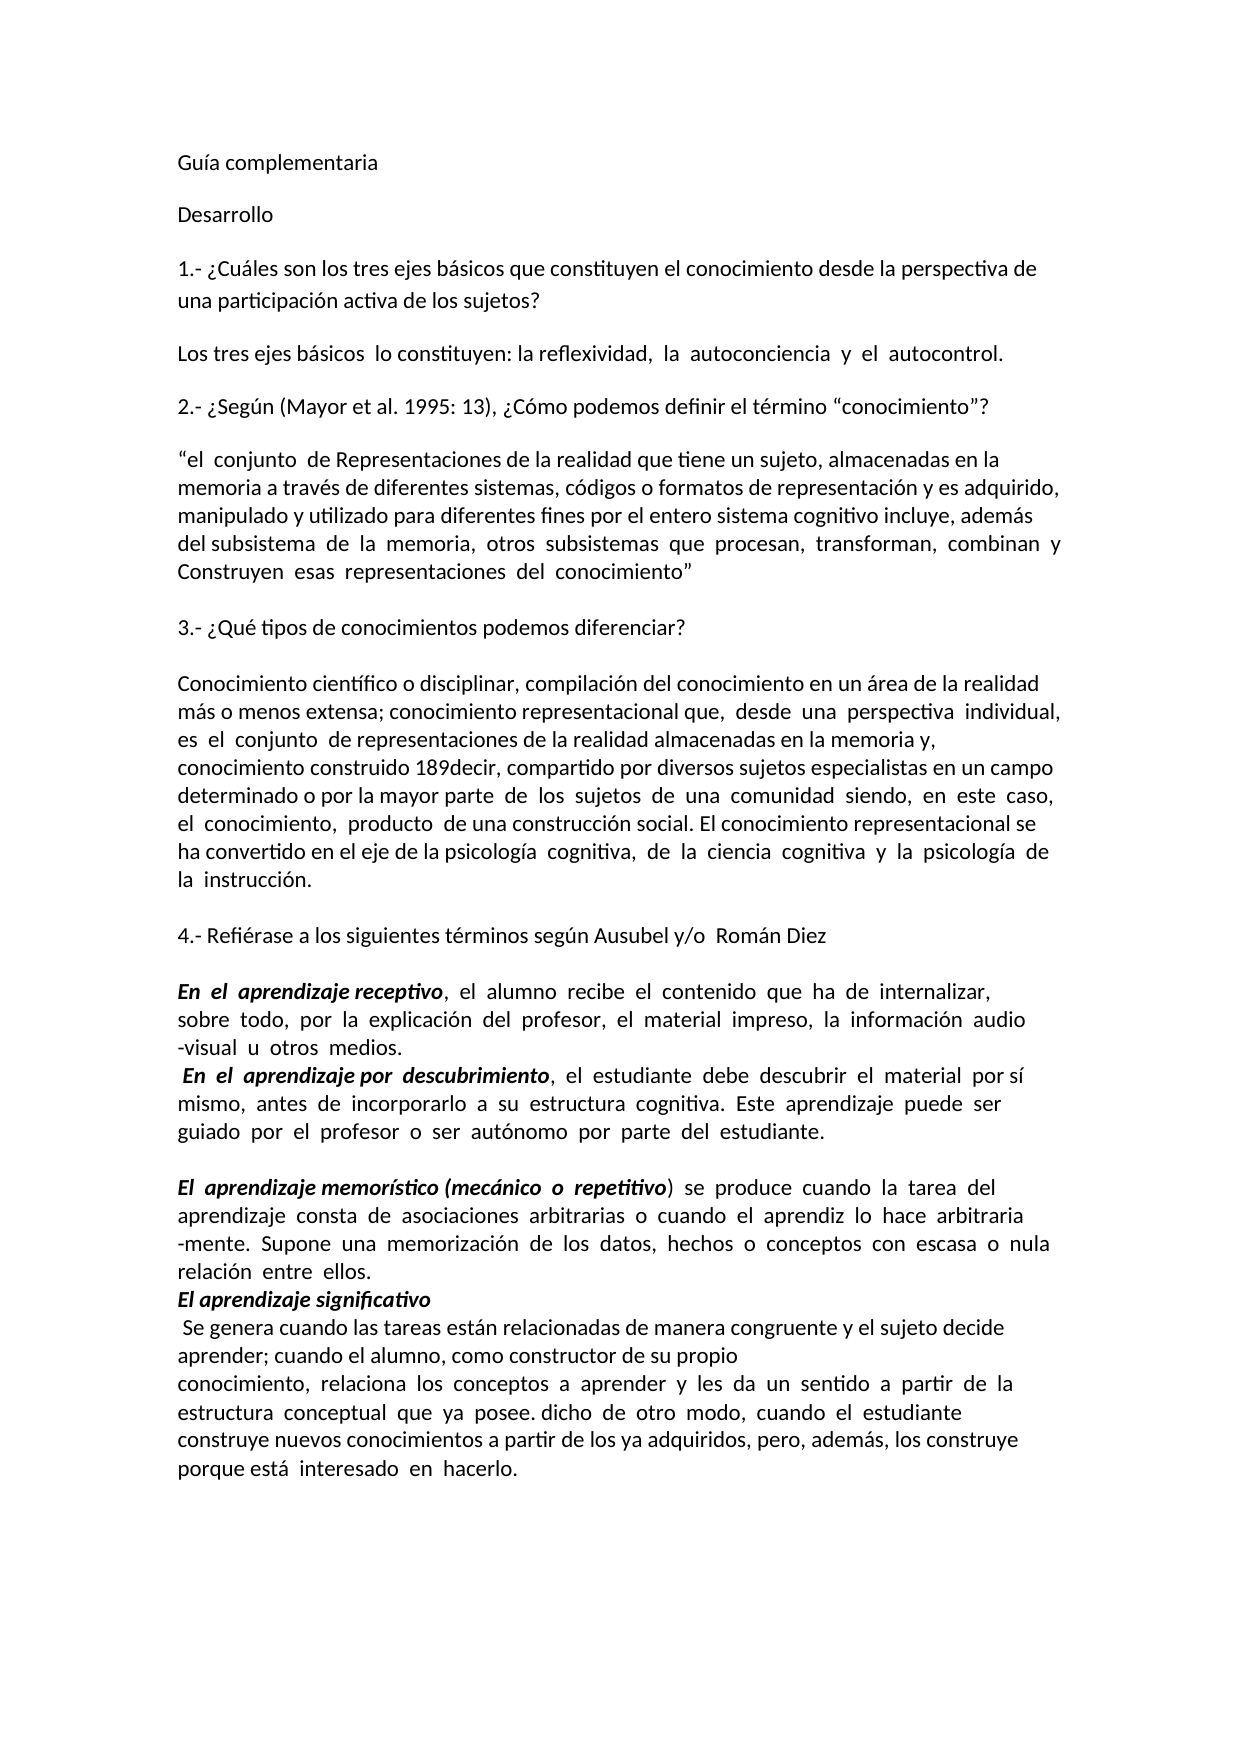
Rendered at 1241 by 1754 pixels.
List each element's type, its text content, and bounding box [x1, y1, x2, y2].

text Construyen esas representaciones del conocimiento” [177, 557, 1063, 585]
text Se genera cuando las tareas están relacionadas de manera congruente y el sujeto decide aprender; cuando el alumno, como constructor de su propio [177, 1313, 1063, 1369]
text En el aprendizaje receptivo, el alumno recibe el contenido que ha de internalizar, [177, 977, 1063, 1005]
text Guía complementaria [177, 148, 1063, 176]
text Los tres ejes básicos lo constituyen: la reflexividad, la autoconciencia y el autocontrol. [177, 339, 1063, 367]
text 2.- ¿Según (Mayor et al. 1995: 13), ¿Cómo podemos definir el término “conocimiento”? [177, 392, 1063, 420]
text 1.- ¿Cuáles son los tres ejes básicos que constituyen el conocimiento desde la perspectiva de una participación activa de los sujetos? [177, 254, 1063, 314]
text El aprendizaje significativo [177, 1286, 1063, 1313]
text sobre todo, por la explicación del profesor, el material impreso, la información audio [177, 1005, 1063, 1033]
text 3.- ¿Qué tipos de conocimientos podemos diferenciar? [177, 613, 1063, 641]
text El aprendizaje memorístico (mecánico o repetitivo) se produce cuando la tarea del [177, 1173, 1063, 1201]
text 4.- Refiérase a los siguientes términos según Ausubel y/o Román Diez [177, 921, 1063, 949]
text aprendizaje consta de asociaciones arbitrarias o cuando el aprendiz lo hace arbitraria [177, 1201, 1063, 1229]
text “el conjunto de Representaciones de la realidad que tiene un sujeto, almacenadas en la memoria a través de diferentes sistemas, códigos o formatos de representación y es adquirido, manipulado y utilizado para diferentes fines por el entero sistema cognitivo incluye, además del subsistema de la memoria, otros subsistemas que procesan, transforman, combinan y [177, 445, 1063, 557]
text En el aprendizaje por descubrimiento, el estudiante debe descubrir el material por sí mismo, antes de incorporarlo a su estructura cognitiva. Este aprendizaje puede ser guiado por el profesor o ser autónomo por parte del estudiante. [177, 1061, 1063, 1145]
text -visual u otros medios. [177, 1033, 1063, 1061]
text Desarrollo [177, 201, 1063, 229]
text conocimiento, relaciona los conceptos a aprender y les da un sentido a partir de la estructura conceptual que ya posee. dicho de otro modo, cuando el estudiante construye nuevos conocimientos a partir de los ya adquiridos, pero, además, los construye porque está interesado en hacerlo. [177, 1369, 1063, 1482]
text Conocimiento científico o disciplinar, compilación del conocimiento en un área de la realidad más o menos extensa; conocimiento representacional que, desde una perspectiva individual, es el conjunto de representaciones de la realidad almacenadas en la memoria y, conocimiento construido 189decir, compartido por diversos sujetos especialistas en un campo determinado o por la mayor parte de los sujetos de una comunidad siendo, en este caso, el conocimiento, producto de una construcción social. El conocimiento representacional se ha convertido en el eje de la psicología cognitiva, de la ciencia cognitiva y la psicología de la instrucción. [177, 669, 1063, 893]
text -mente. Supone una memorización de los datos, hechos o conceptos con escasa o nula relación entre ellos. [177, 1229, 1063, 1286]
